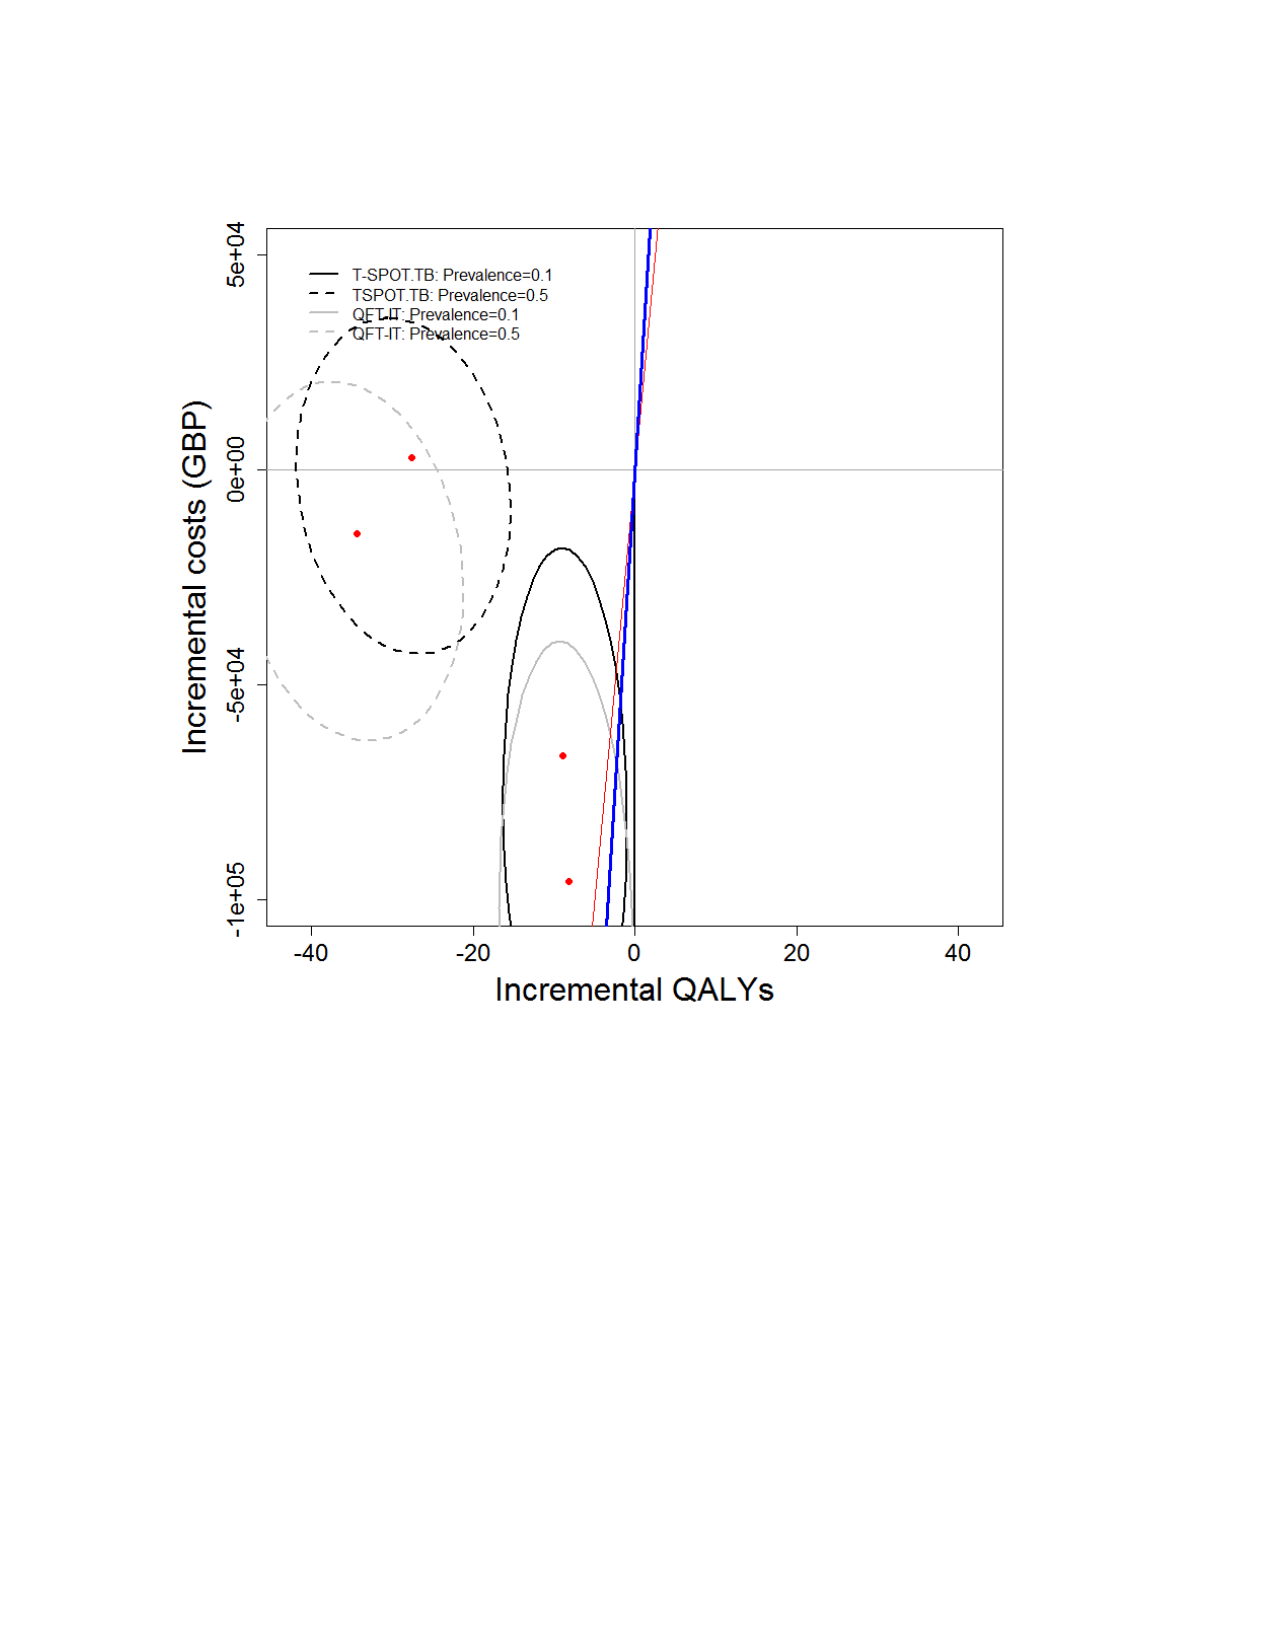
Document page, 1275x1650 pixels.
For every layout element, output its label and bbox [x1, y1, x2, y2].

picture [168, 150, 1044, 1025]
